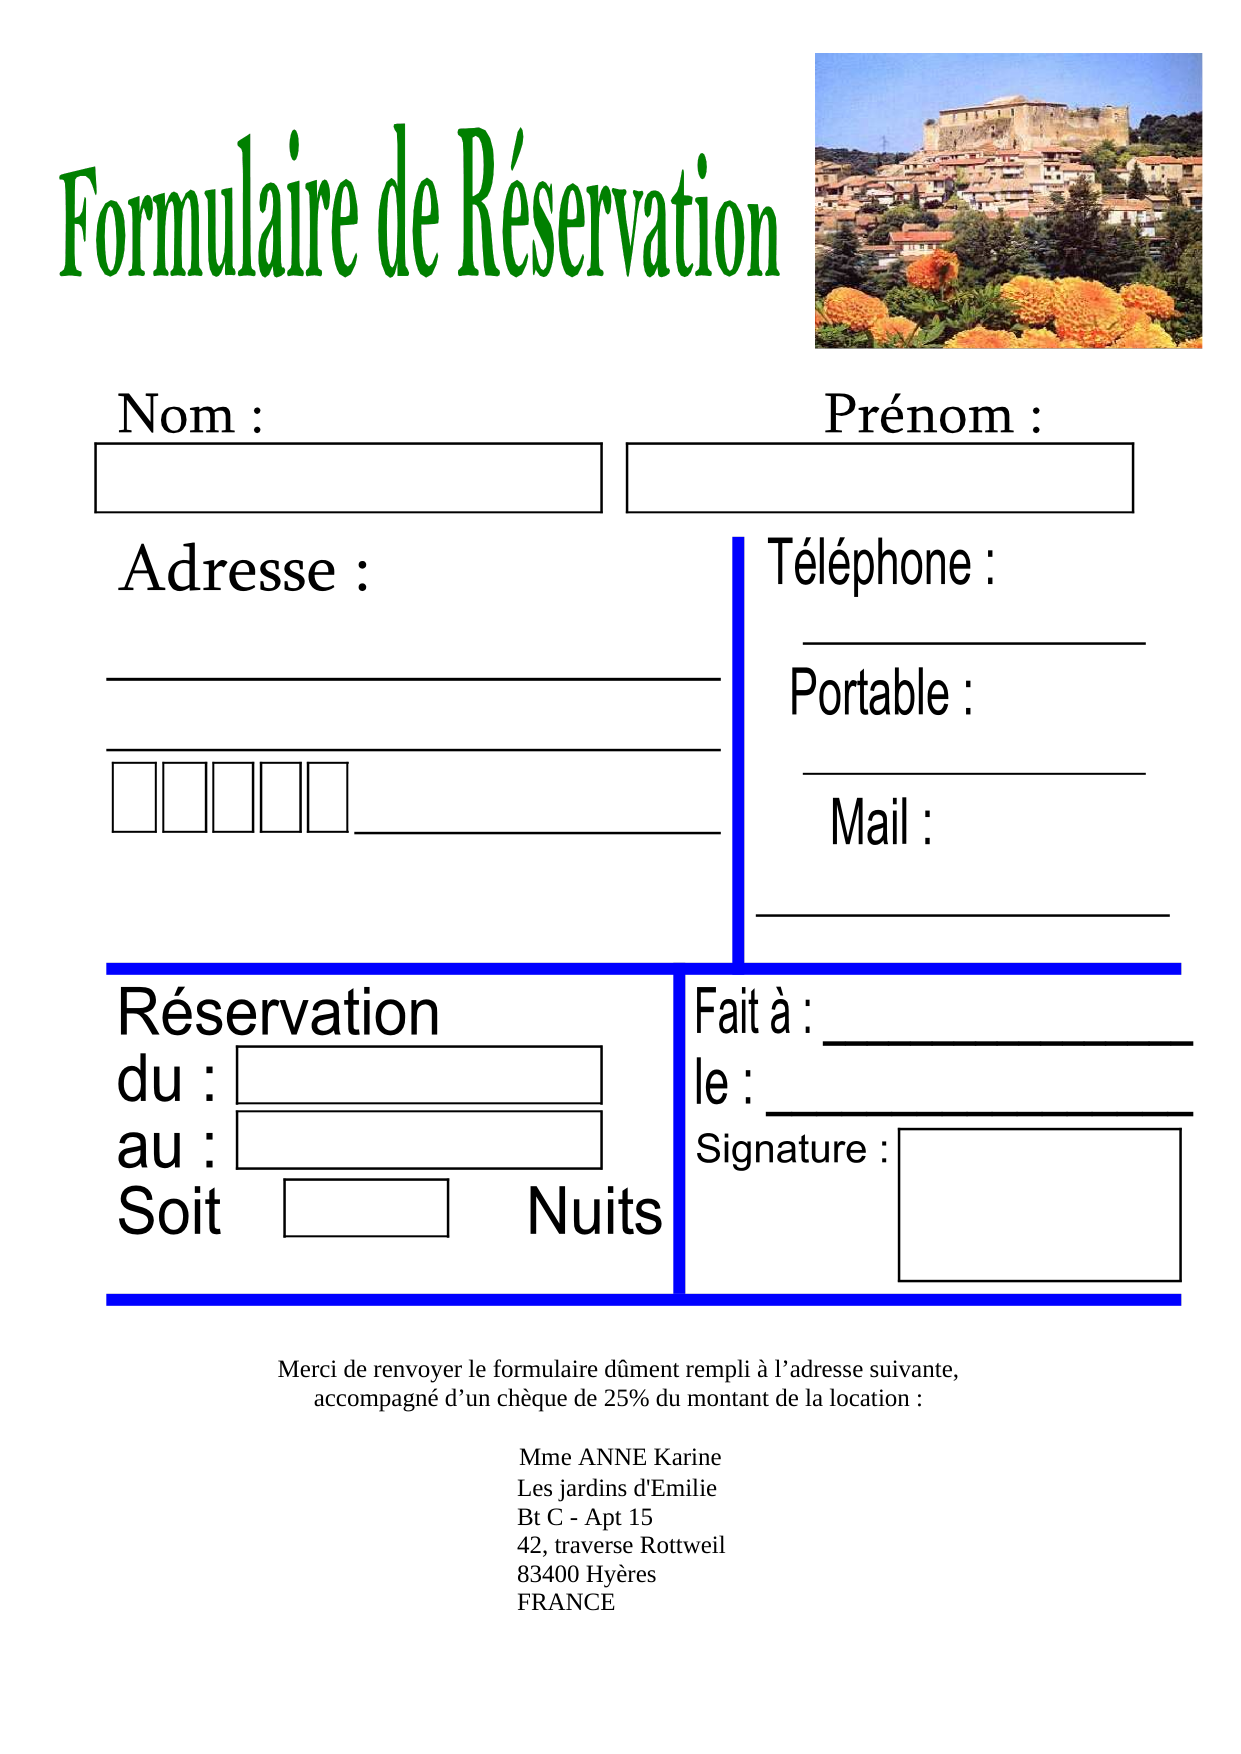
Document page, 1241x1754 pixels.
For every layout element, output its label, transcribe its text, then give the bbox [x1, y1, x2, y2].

text Merci de renvoyer le formulaire dûment rempli à l’adresse suivante, accompagné d’un chèque de 25% du montant de la location : [277, 1355, 1090, 1412]
picture [58, 52, 1203, 1306]
text Bt C - Apt 15 [517, 1502, 809, 1531]
text 83400 Hyères [517, 1559, 809, 1588]
text 42, traverse Rottweil [517, 1531, 809, 1559]
text Les jardins d'Emilie [517, 1474, 809, 1502]
text Mme ANNE Karine [150, 1442, 1090, 1471]
text FRANCE [517, 1588, 809, 1616]
